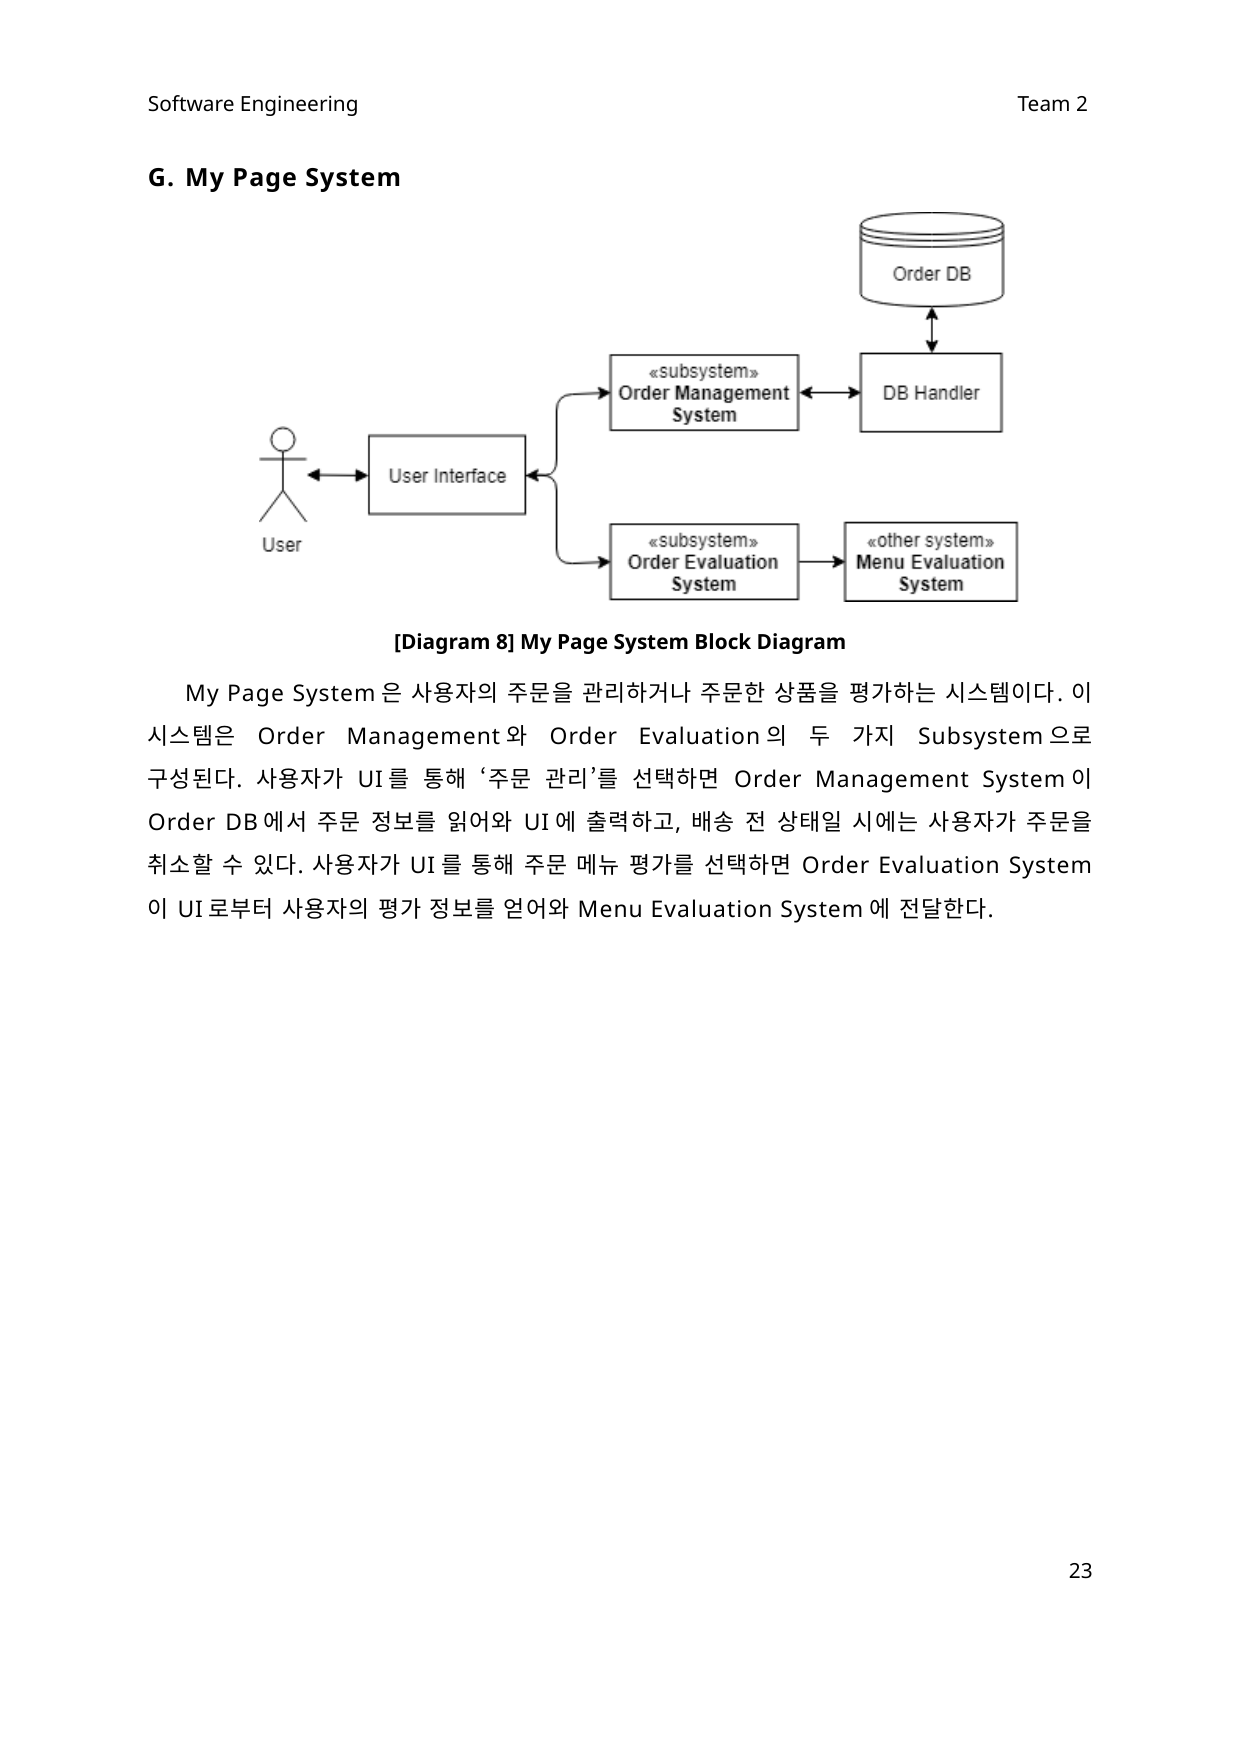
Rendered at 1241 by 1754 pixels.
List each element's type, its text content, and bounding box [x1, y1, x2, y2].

subtitle My Page System [148, 159, 1092, 193]
text My Page System은 사용자의 주문을 관리하거나 주문한 상품을 평가하는 시스템이다. 이 시스템은 Order Management와 Order Evaluation의 두 가지 Subsystem으로 구성된다. 사용자가 UI를 통해 ‘주문 관리’를 선택하면 Order Management System이 Order DB에서 주문 정보를 읽어와 UI에 출력하고, 배송 전 상태일 시에는 사용자가 주문을 취소할 수 있다. 사용자가 UI를 통해 주문 메뉴 평가를 선택하면 Order Evaluation System이 UI로부터 사용자의 평가 정보를 얻어와 Menu Evaluation System에 전달한다. [148, 674, 1092, 924]
text [Diagram 8] My Page System Block Diagram [148, 627, 1092, 656]
picture [259, 212, 1019, 602]
